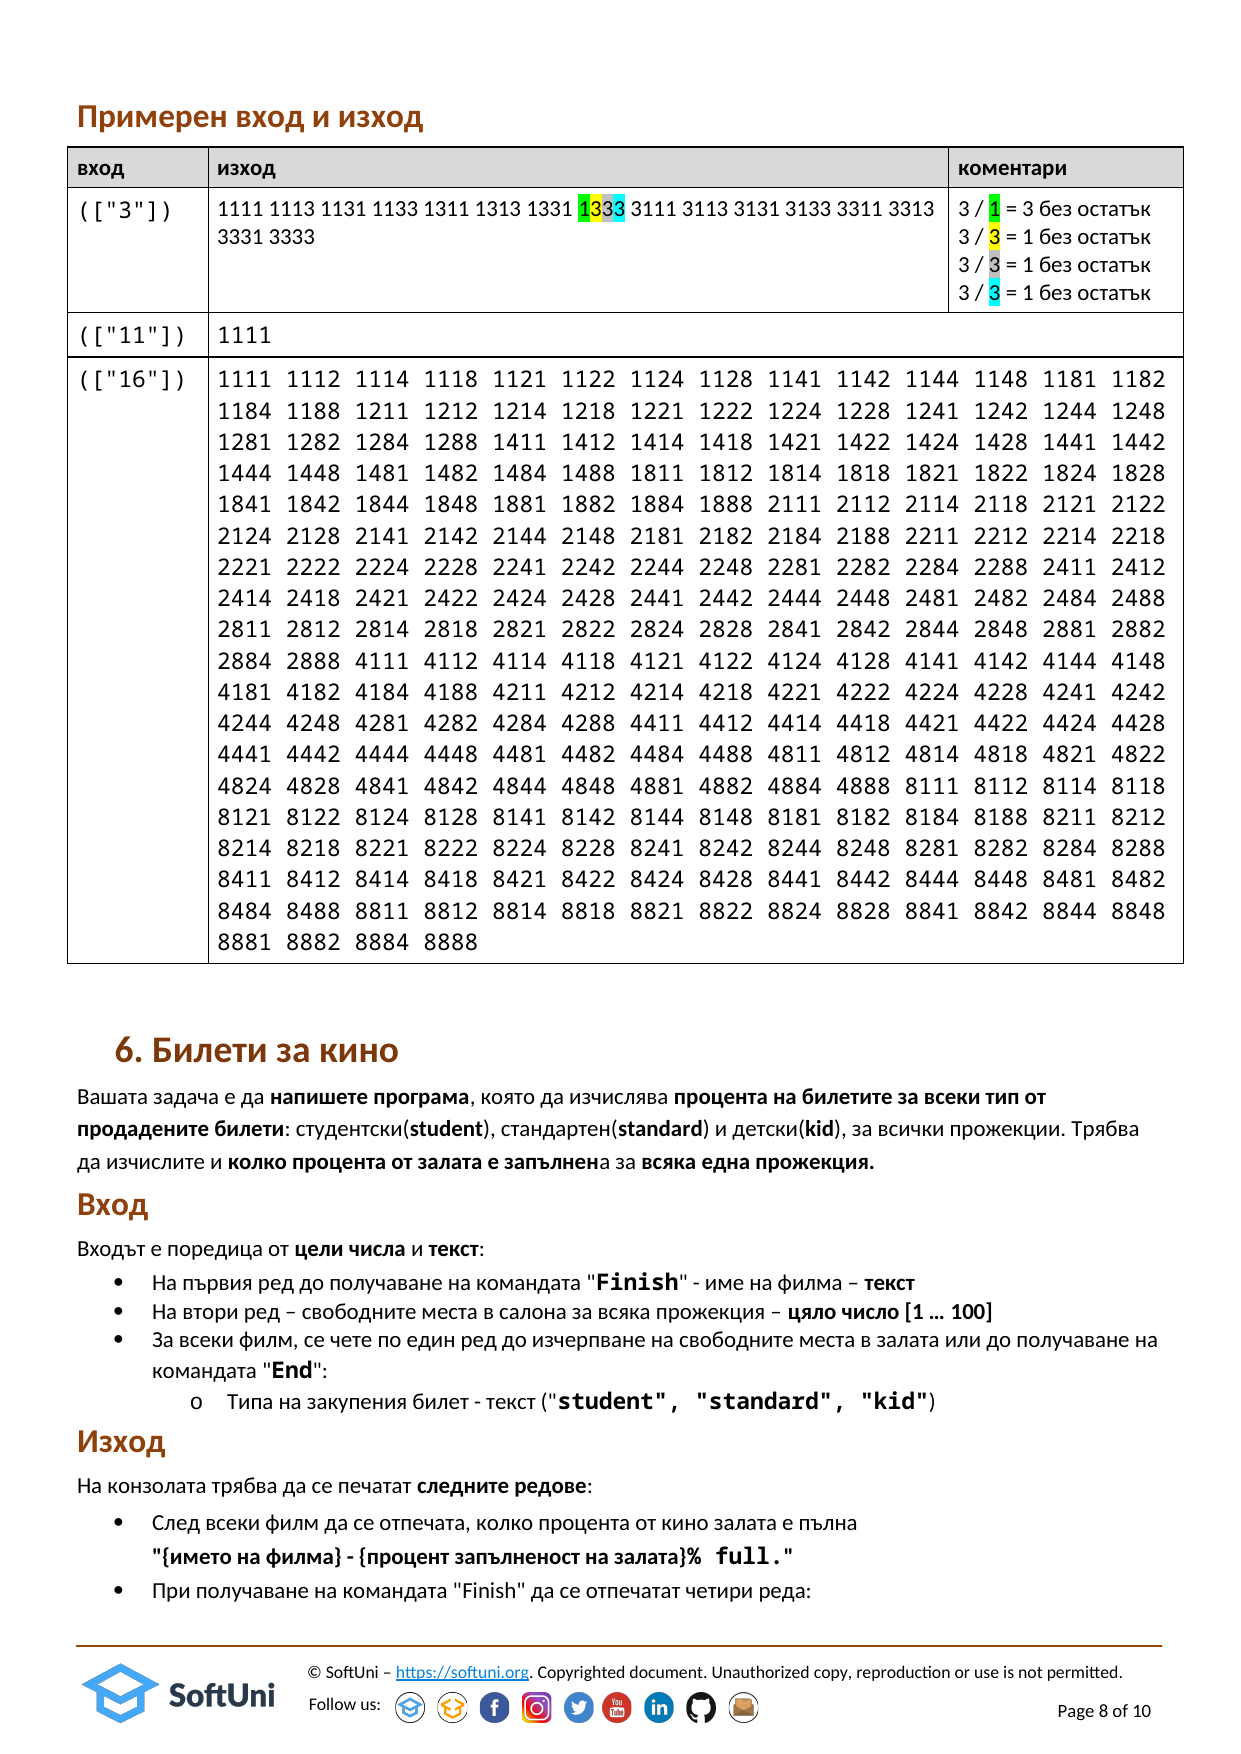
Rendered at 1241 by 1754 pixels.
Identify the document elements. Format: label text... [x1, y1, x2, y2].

table_cell (["3"]) [68, 188, 208, 312]
picture [479, 1692, 510, 1723]
table_cell 1111 1113 1131 1133 1311 1313 1331 1333 3111 3113 3131 3133 3311 3313 3331 3333 [209, 188, 948, 312]
table_header вход [68, 148, 208, 187]
list При получаване на командата "Finish" да се отпечатат четири реда: [114, 1576, 1163, 1604]
subtitle Вход [77, 1183, 1163, 1224]
list На втори ред – свободните места в салона за всяка прожекция – цяло число [1 … 100] [114, 1297, 1163, 1326]
picture [564, 1692, 594, 1723]
text Вашата задача е да напишете програма, която да изчислява процента на билетите за всеки тип от продадените билети: студентски(student), стандартен(standard) и детски(kid), за всички прожекции. Трябва да изчислите и колко процента от залата е запълнена за всяка една прожекция. [77, 1082, 1163, 1175]
table_header изход [209, 148, 948, 187]
picture [728, 1692, 759, 1723]
table_cell (["16"]) [68, 358, 208, 963]
picture [395, 1692, 425, 1723]
picture [75, 1658, 281, 1729]
list "{името на филма} - {процент запълненост на залата}% full." [152, 1540, 1163, 1571]
picture [658, 1705, 667, 1714]
list След всеки филм да се отпечата, колко процента от кино залата е пълна [114, 1508, 1163, 1536]
list Типа на закупения билет - текст ("student", "standard", "kid") [189, 1385, 1163, 1416]
picture [522, 1692, 552, 1723]
list За всеки филм, се чете по един ред до изчерпване на свободните места в залата или до получаване на командата "End": [114, 1326, 1163, 1385]
picture [665, 1714, 674, 1723]
picture [665, 1692, 674, 1701]
table_cell 1111 1112 1114 1118 1121 1122 1124 1128 1141 1142 1144 1148 1181 1182 1184 1188 1211 1212 1214 1218 1221 1222 1224 1228 1241 1242 1244 1248 1281 1282 1284 1288 1411 1412 1414 1418 1421 1422 1424 1428 1441 1442 1444 1448 1481 1482 1484 1488 1811 1812 1814 1818 1821 1822 1824 1828 1841 1842 1844 1848 1881 1882 1884 1888 2111 2112 2114 2118 2121 2122 2124 2128 2141 2142 2144 2148 2181 2182 2184 2188 2211 2212 2214 2218 2221 2222 2224 2228 2241 2242 2244 2248 2281 2282 2284 2288 2411 2412 2414 2418 2421 2422 2424 2428 2441 2442 2444 2448 2481 2482 2484 2488 2811 2812 2814 2818 2821 2822 2824 2828 2841 2842 2844 2848 2881 2882 2884 2888 4111 4112 4114 4118 4121 4122 4124 4128 4141 4142 4144 4148 4181 4182 4184 4188 4211 4212 4214 4218 4221 4222 4224 4228 4241 4242 4244 4248 4281 4282 4284 4288 4411 4412 4414 4418 4421 4422 4424 4428 4441 4442 4444 4448 4481 4482 4484 4488 4811 4812 4814 4818 4821 4822 4824 4828 4841 4842 4844 4848 4881 4882 4884 4888 8111 8112 8114 8118 8121 8122 8124 8128 8141 8142 8144 8148 8181 8182 8184 8188 8211 8212 8214 8218 8221 8222 8224 8228 8241 8242 8244 8248 8281 8282 8284 8288 8411 8412 8414 8418 8421 8422 8424 8428 8441 8442 8444 8448 8481 8482 8484 8488 8811 8812 8814 8818 8821 8822 8824 8828 8841 8842 8844 8848 8881 8882 8884 8888 [209, 358, 1183, 963]
text На конзолата трябва да се печатат следните редове: [77, 1471, 1163, 1499]
subtitle Изход [77, 1420, 1163, 1461]
table_cell (["11"]) [68, 313, 208, 356]
table_header коментари [949, 148, 1183, 187]
text Входът е поредица от цели числа и текст: [77, 1234, 1163, 1262]
table_cell 3 / 1 = 3 без остатък 3 / 3 = 1 без остатък 3 / 3 = 1 без остатък 3 / 3 = 1 без остатък [949, 188, 1183, 312]
table_cell 1111 [209, 313, 1183, 356]
picture [644, 1692, 653, 1701]
picture [644, 1714, 653, 1723]
list На първия ред до получаване на командата "Finish" - име на филма – текст [114, 1266, 1163, 1297]
picture [437, 1692, 468, 1723]
picture [686, 1692, 716, 1723]
picture [602, 1692, 632, 1723]
subtitle Билети за кино [114, 1026, 1163, 1071]
subtitle Примерен вход и изход [77, 95, 1163, 136]
